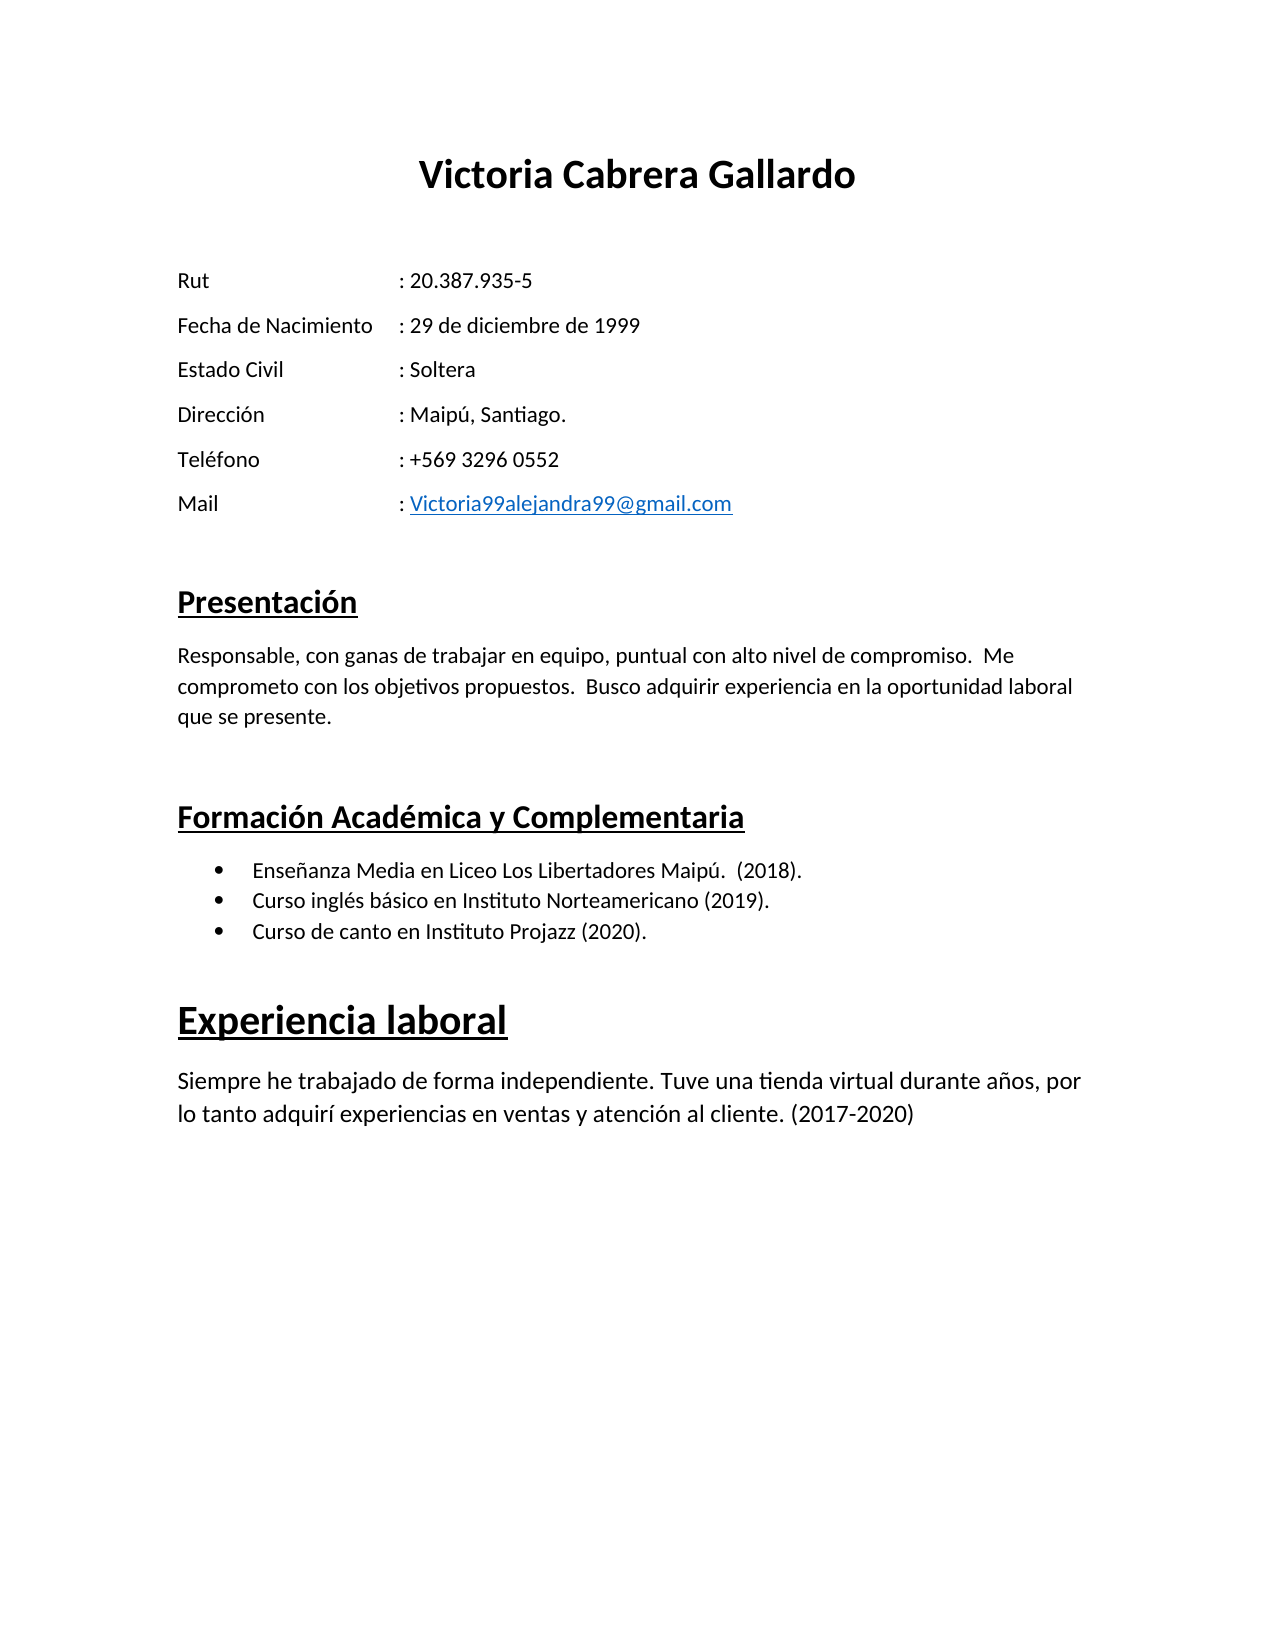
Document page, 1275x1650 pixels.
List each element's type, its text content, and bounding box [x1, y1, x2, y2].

list Curso inglés básico en Instituto Norteamericano (2019). [215, 887, 1098, 915]
text Siempre he trabajado de forma independiente. Tuve una tienda virtual durante años, por lo tanto adquirí experiencias en ventas y atención al cliente. (2017-2020) [177, 1066, 1098, 1129]
list Curso de canto en Instituto Projazz (2020). [215, 917, 1098, 975]
text Dirección : Maipú, Santiago. [177, 400, 1098, 428]
text Presentación [177, 581, 1098, 622]
text Responsable, con ganas de trabajar en equipo, puntual con alto nivel de compromiso. Me comprometo con los objetivos propuestos. Busco adquirir experiencia en la oportunidad laboral que se presente. [177, 642, 1098, 730]
text Rut : 20.387.935-5 [177, 266, 1098, 294]
text Teléfono : +569 3296 0552 [177, 445, 1098, 473]
text Formación Académica y Complementaria [177, 796, 1098, 837]
text Mail : Victoria99alejandra99@gmail.com [177, 489, 1098, 517]
text Experiencia laboral [177, 994, 1098, 1045]
text Fecha de Nacimiento : 29 de diciembre de 1999 [177, 311, 1098, 339]
text Estado Civil : Soltera [177, 355, 1098, 383]
list Enseñanza Media en Liceo Los Libertadores Maipú. (2018). [215, 856, 1098, 884]
text Victoria Cabrera Gallardo [177, 148, 1098, 198]
